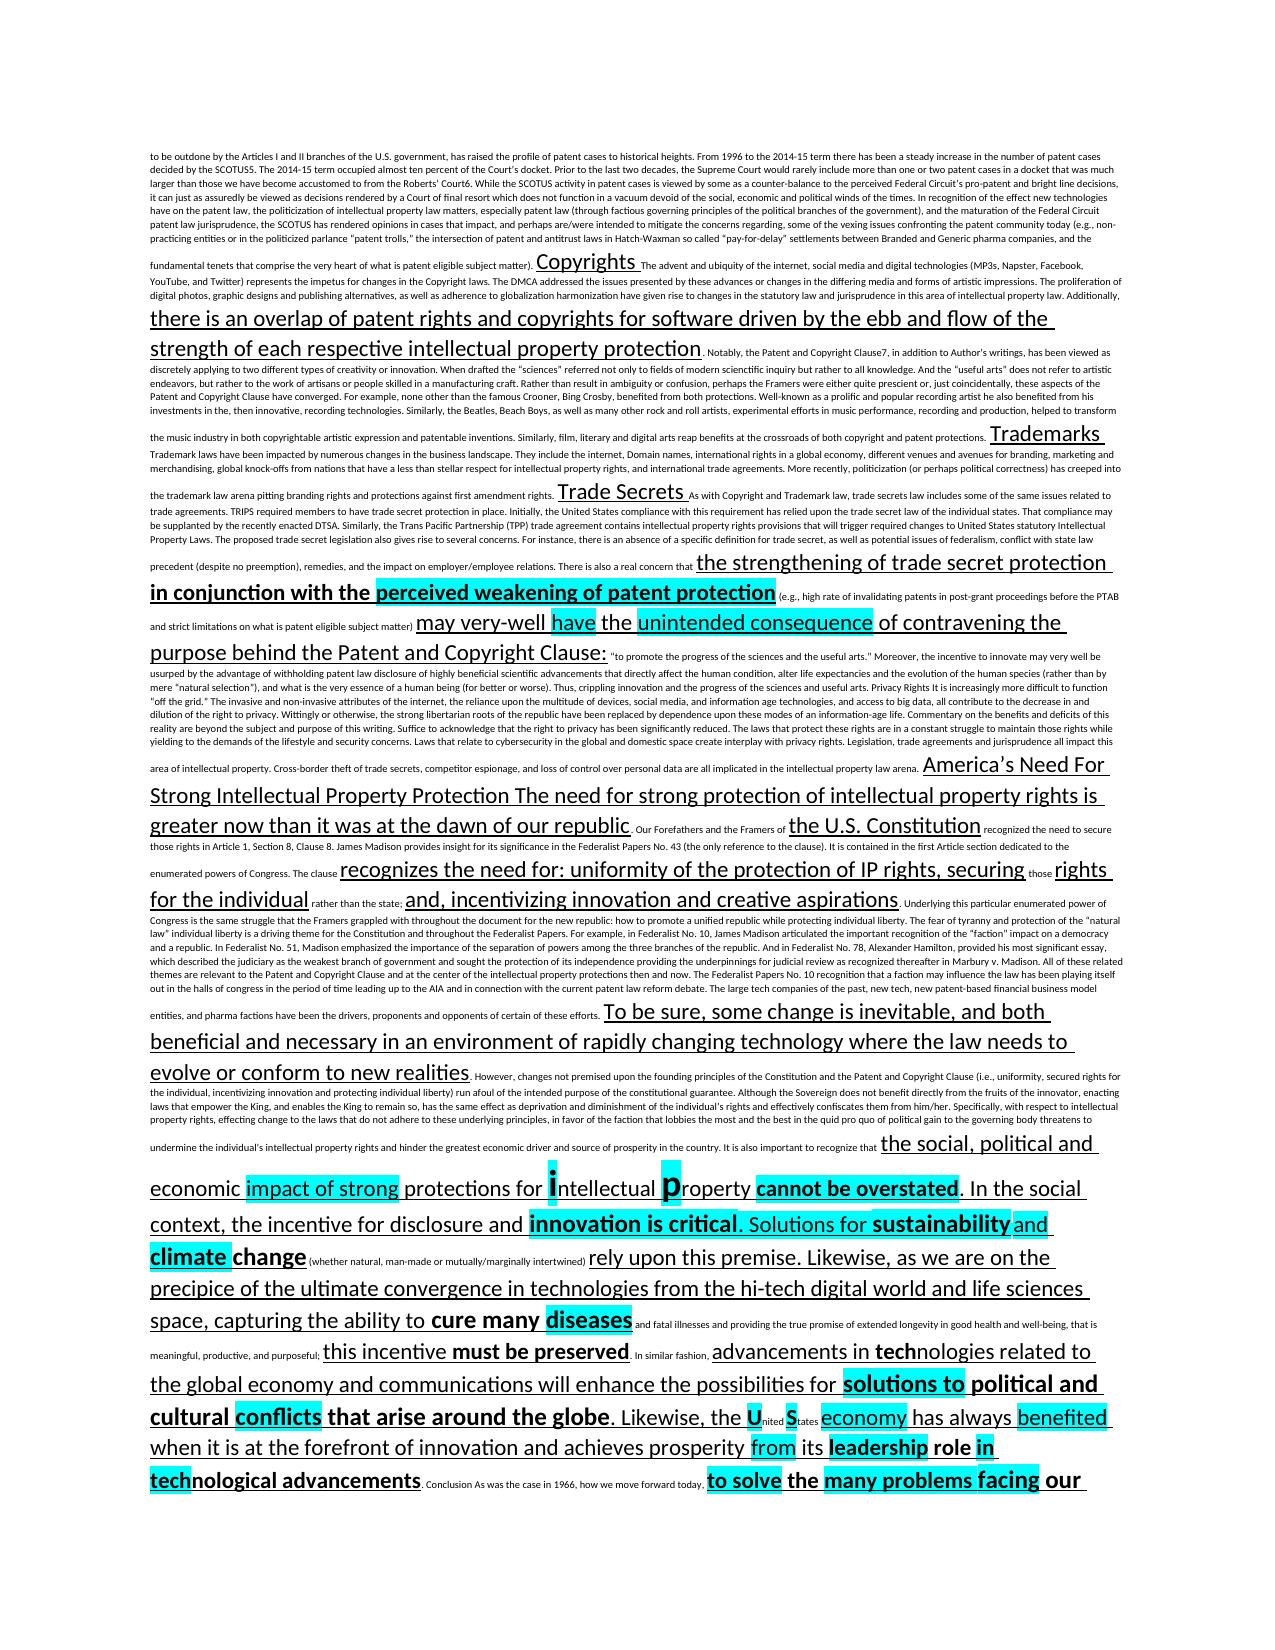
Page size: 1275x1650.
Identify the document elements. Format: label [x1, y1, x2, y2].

text [150, 150, 1125, 1494]
